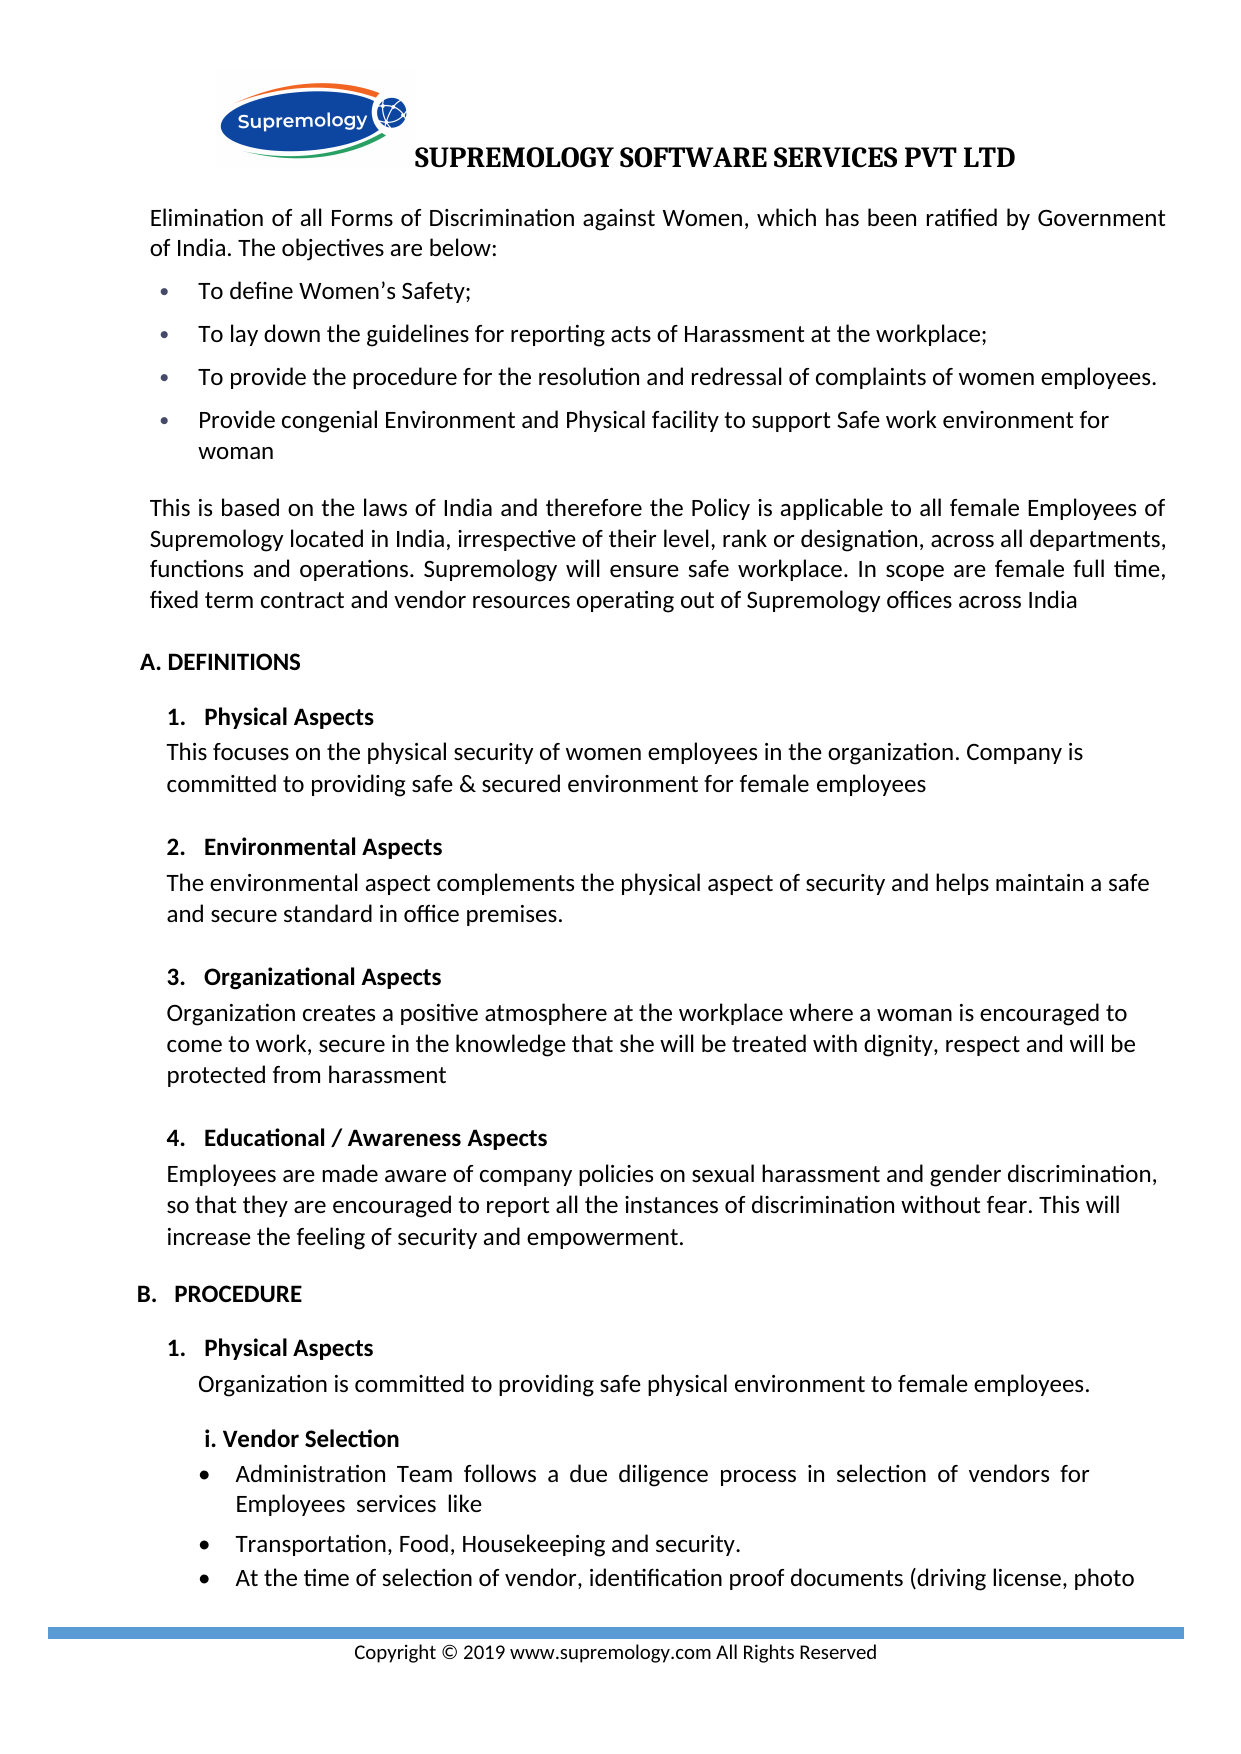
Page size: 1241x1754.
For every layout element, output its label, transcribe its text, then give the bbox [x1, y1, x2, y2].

subtitle Educational / Awareness Aspects [166, 1122, 1184, 1153]
subtitle PROCEDURE [137, 1278, 1184, 1308]
list To define Women’s Safety; [161, 276, 1169, 306]
text This is based on the laws of India and therefore the Policy is applicable to all female Employees of Supremology located in India, irrespective of their level, rank or designation, across all departments, functions and operations. Supremology will ensure safe workplace. In scope are female full time, fixed term contract and vendor resources operating out of Supremology offices across India [149, 492, 1168, 614]
text Employees are made aware of company policies on sexual harassment and gender discrimination, so that they are encouraged to report all the instances of discrimination without fear. This will increase the feeling of security and empowerment. [166, 1158, 1170, 1251]
text This focuses on the physical security of women employees in the organization. Company is committed to providing safe & secured environment for female employees [166, 737, 1147, 798]
list To lay down the guidelines for reporting acts of Harassment at the workplace; [161, 318, 1169, 349]
text A. DEFINITIONS [123, 646, 1184, 677]
subtitle i. Vendor Selection [204, 1423, 1184, 1454]
subtitle Environmental Aspects [166, 831, 1184, 861]
list Administration Team follows a due diligence process in selection of vendors for Employees services like [198, 1458, 1184, 1519]
picture [216, 70, 415, 168]
text Organization is committed to providing safe physical environment to female employees. [198, 1368, 1170, 1399]
text Organization creates a positive atmosphere at the workplace where a woman is encouraged to come to work, secure in the knowledge that she will be treated with dignity, respect and will be protected from harassment [166, 997, 1170, 1090]
subtitle Physical Aspects [167, 1332, 1184, 1363]
list Provide congenial Environment and Physical facility to support Safe work environment for woman [161, 404, 1169, 466]
subtitle Physical Aspects [167, 701, 1184, 731]
list To provide the procedure for the resolution and redressal of complaints of women employees. [161, 362, 1169, 392]
subtitle Organizational Aspects [166, 961, 1184, 991]
list Transportation, Food, Housekeeping and security. [198, 1528, 1184, 1559]
text The environmental aspect complements the physical aspect of security and helps maintain a safe and secure standard in office premises. [166, 867, 1170, 928]
